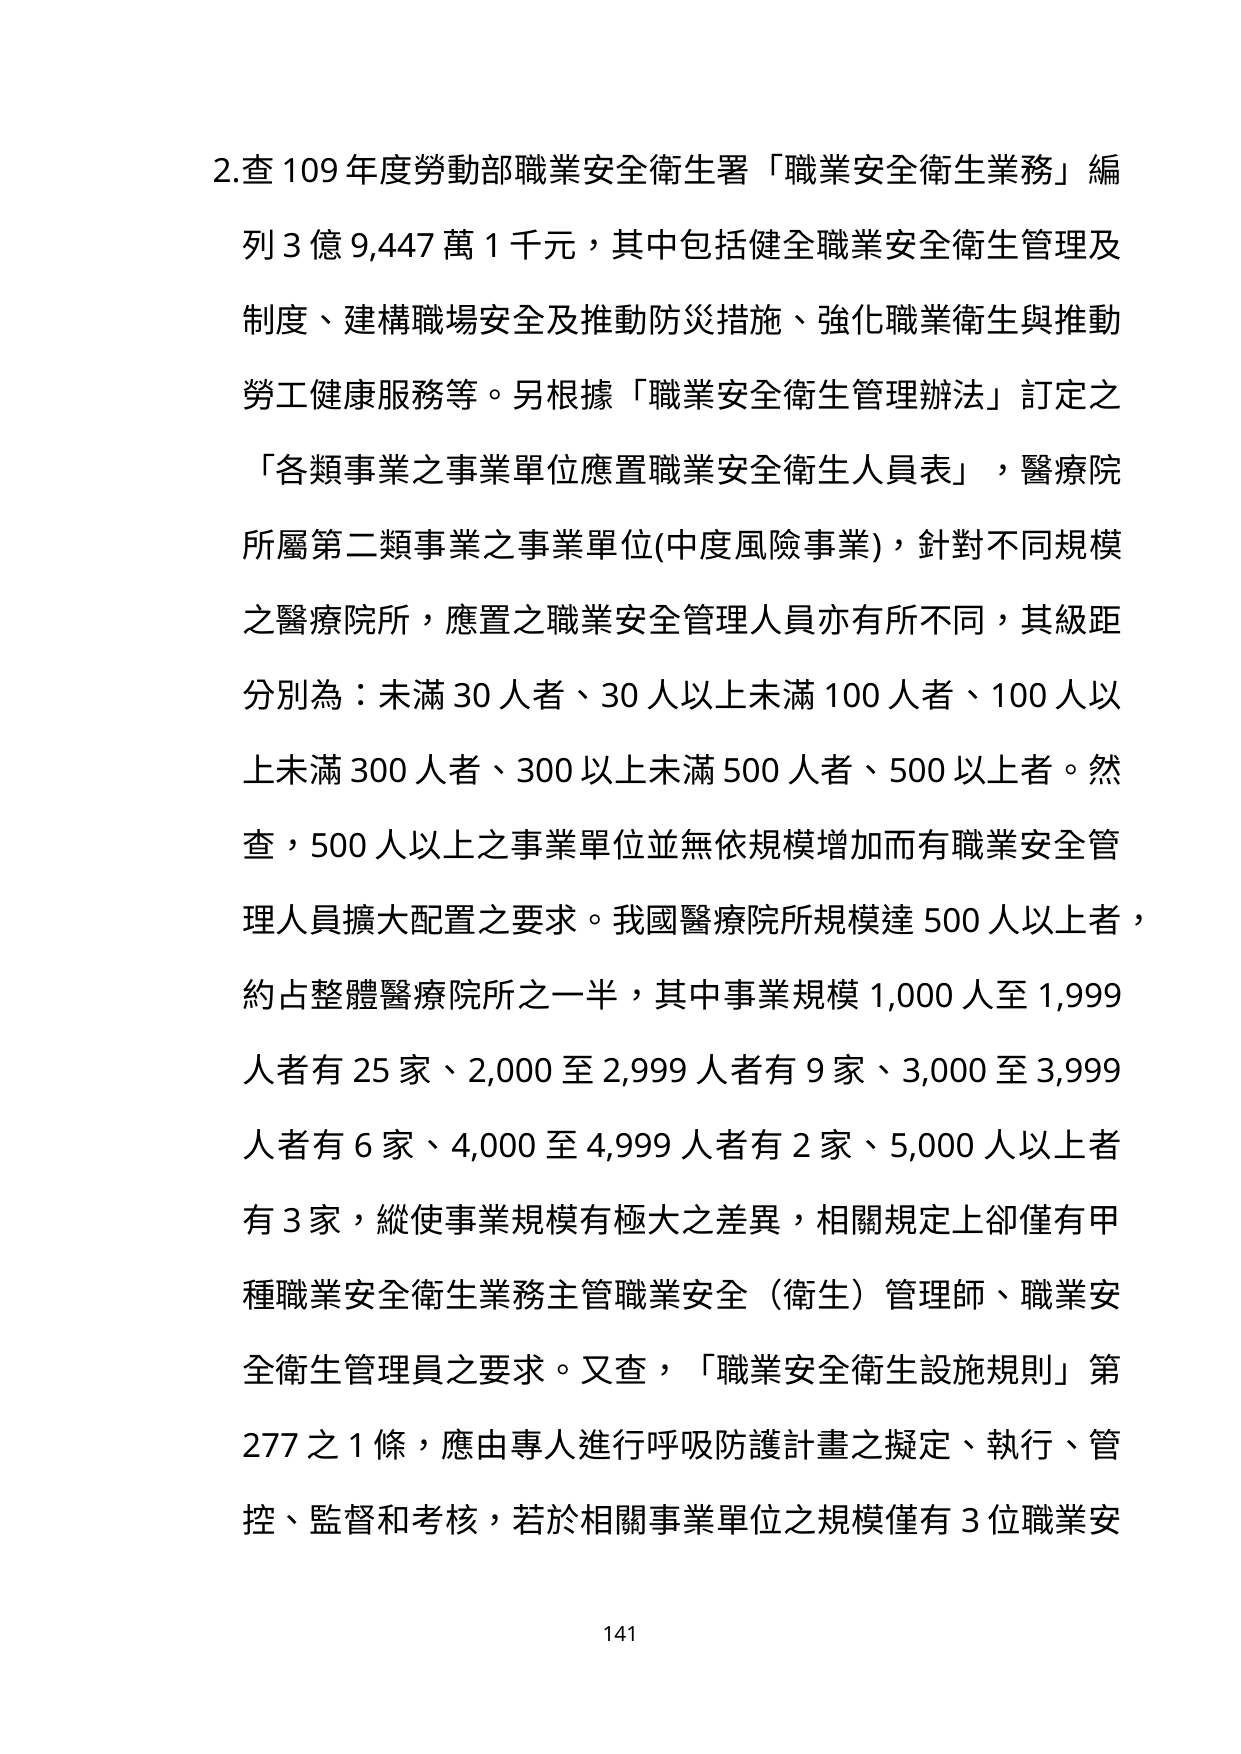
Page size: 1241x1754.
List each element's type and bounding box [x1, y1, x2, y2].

text [212, 130, 1122, 1555]
